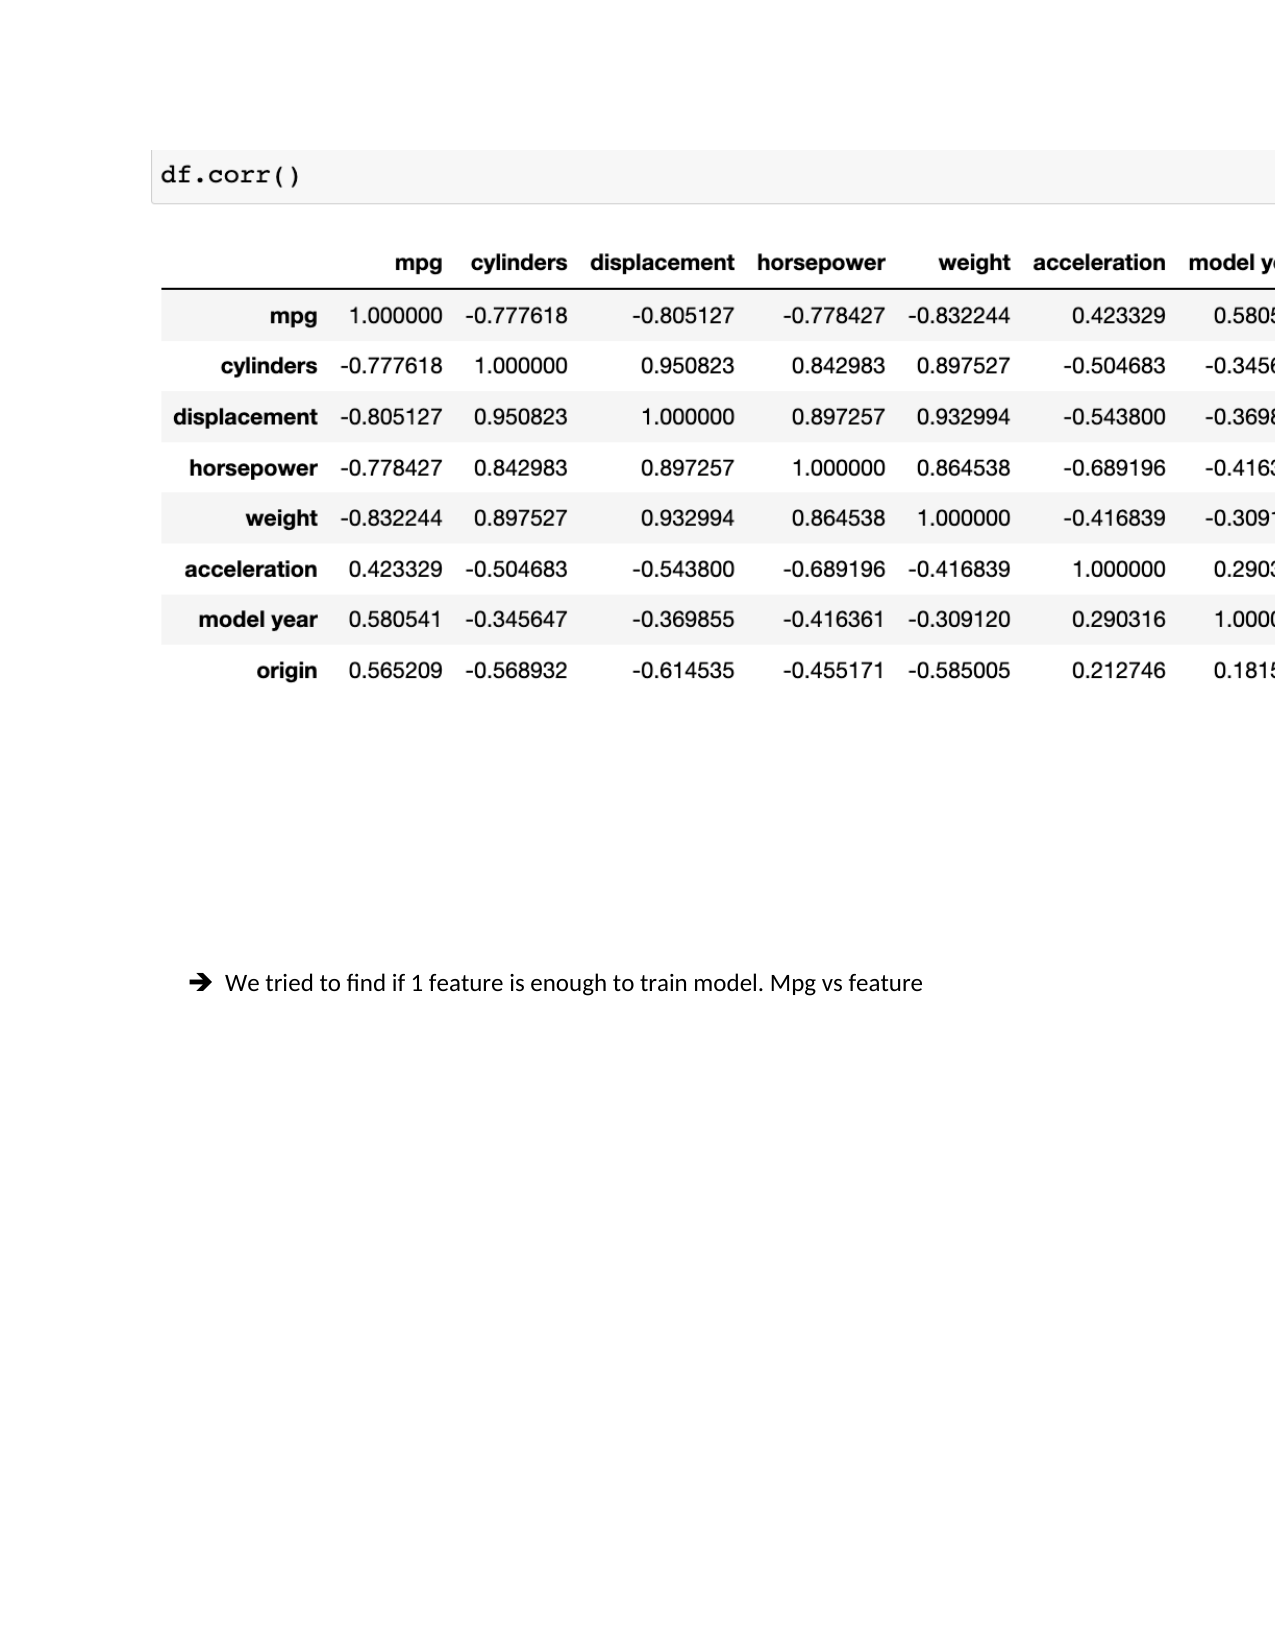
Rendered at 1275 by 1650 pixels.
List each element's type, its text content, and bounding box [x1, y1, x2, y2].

list We tried to find if 1 feature is enough to train model. Mpg vs feature [187, 967, 1125, 998]
picture [150, 150, 1275, 723]
